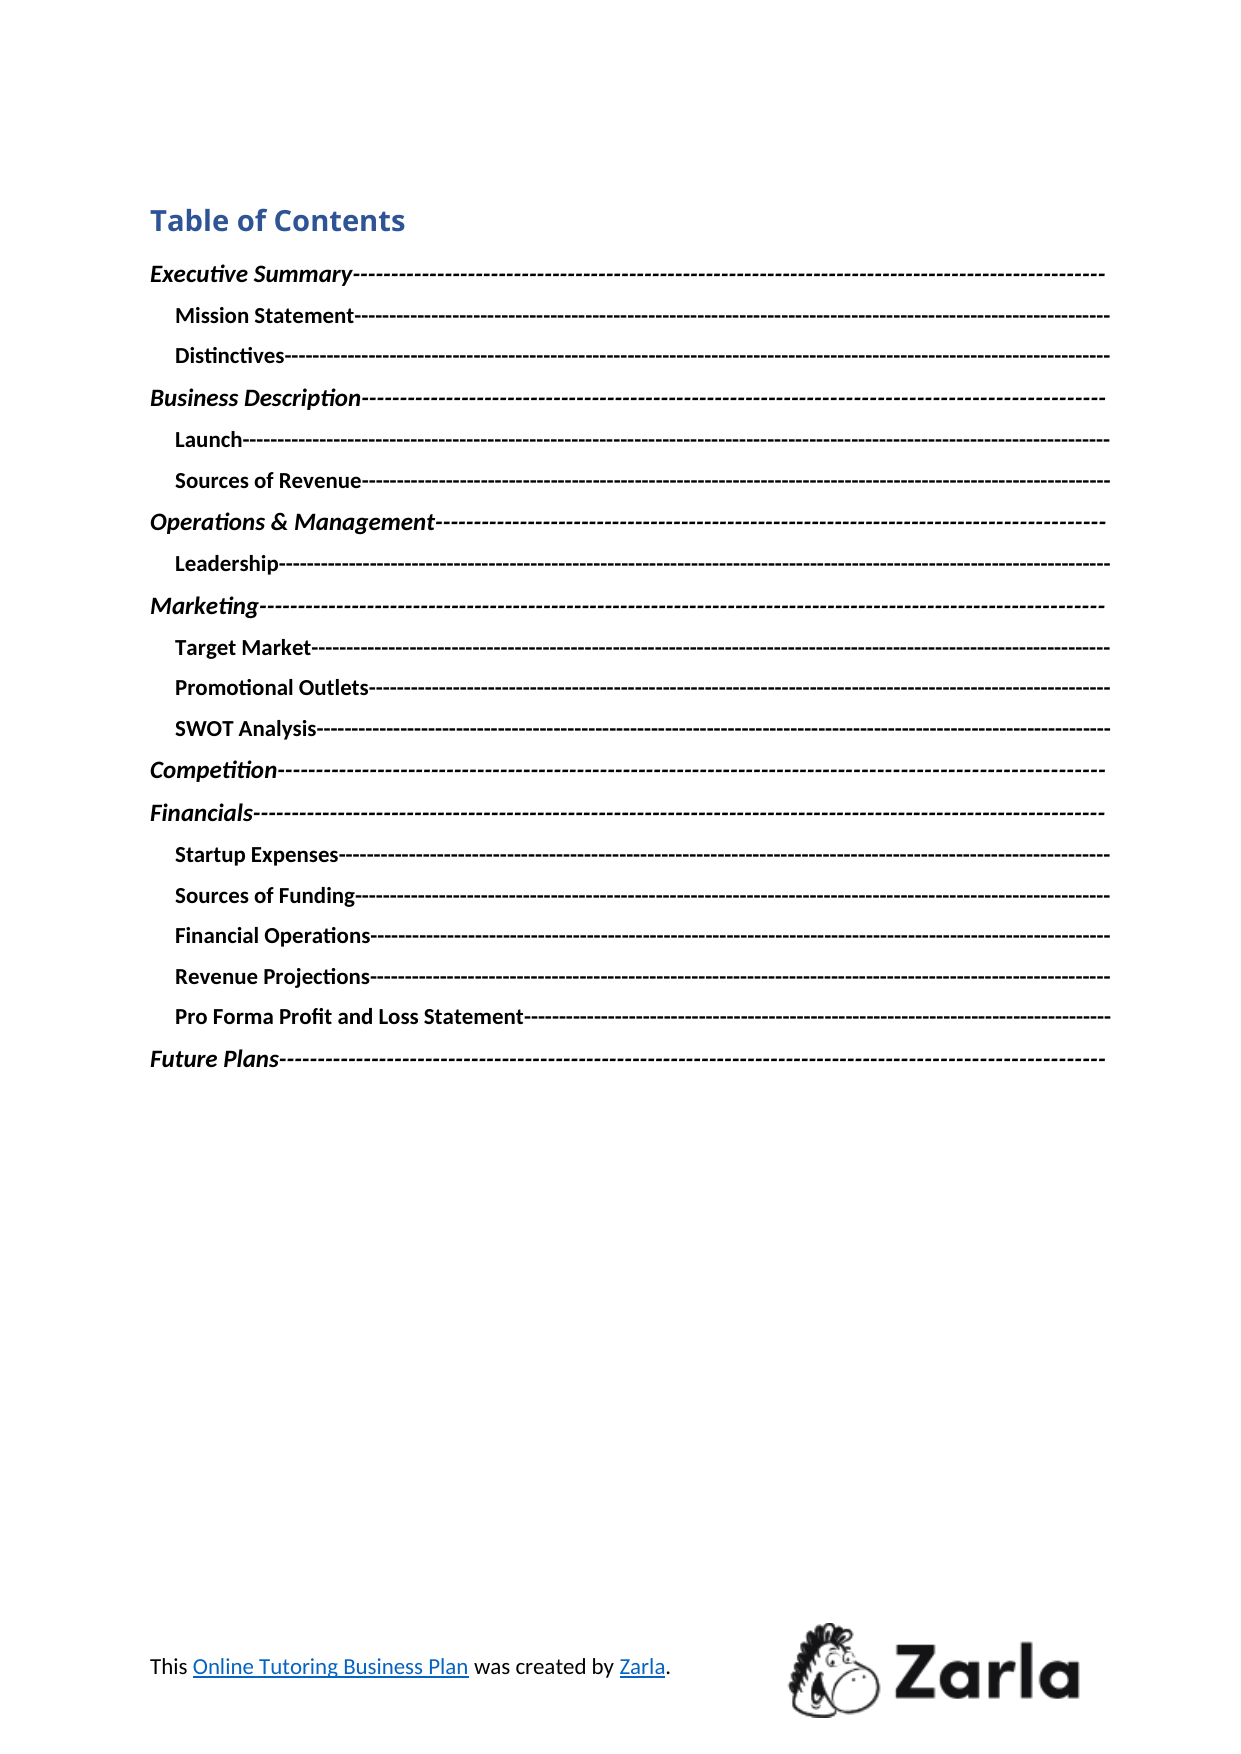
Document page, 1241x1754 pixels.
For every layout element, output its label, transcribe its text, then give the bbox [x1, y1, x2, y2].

text Business Description 3 [150, 382, 1090, 413]
text Operations & Management 4 [150, 506, 1090, 537]
text Revenue Projections 6 [175, 962, 1090, 990]
text Financial Operations 6 [175, 921, 1090, 949]
text Marketing 5 [150, 590, 1090, 620]
text Mission Statement 3 [175, 301, 1090, 329]
text Leadership 4 [175, 549, 1090, 577]
text SWOT Analysis 5 [175, 714, 1090, 742]
text Future Plans 6 [150, 1043, 1090, 1073]
text Startup Expenses 6 [175, 840, 1090, 868]
text Financials 6 [150, 797, 1090, 828]
text Sources of Funding 6 [175, 881, 1090, 909]
text Launch 4 [175, 425, 1090, 453]
text Competition 5 [150, 754, 1090, 785]
text Distinctives 3 [175, 342, 1090, 370]
text Target Market 5 [175, 633, 1090, 661]
text Promotional Outlets 5 [175, 673, 1090, 701]
picture [777, 1623, 1091, 1718]
text Executive Summary 3 [150, 258, 1090, 289]
text Pro Forma Profit and Loss Statement 6 [175, 1002, 1090, 1031]
text Sources of Revenue 4 [175, 466, 1090, 494]
subtitle Table of Contents [150, 200, 1090, 240]
